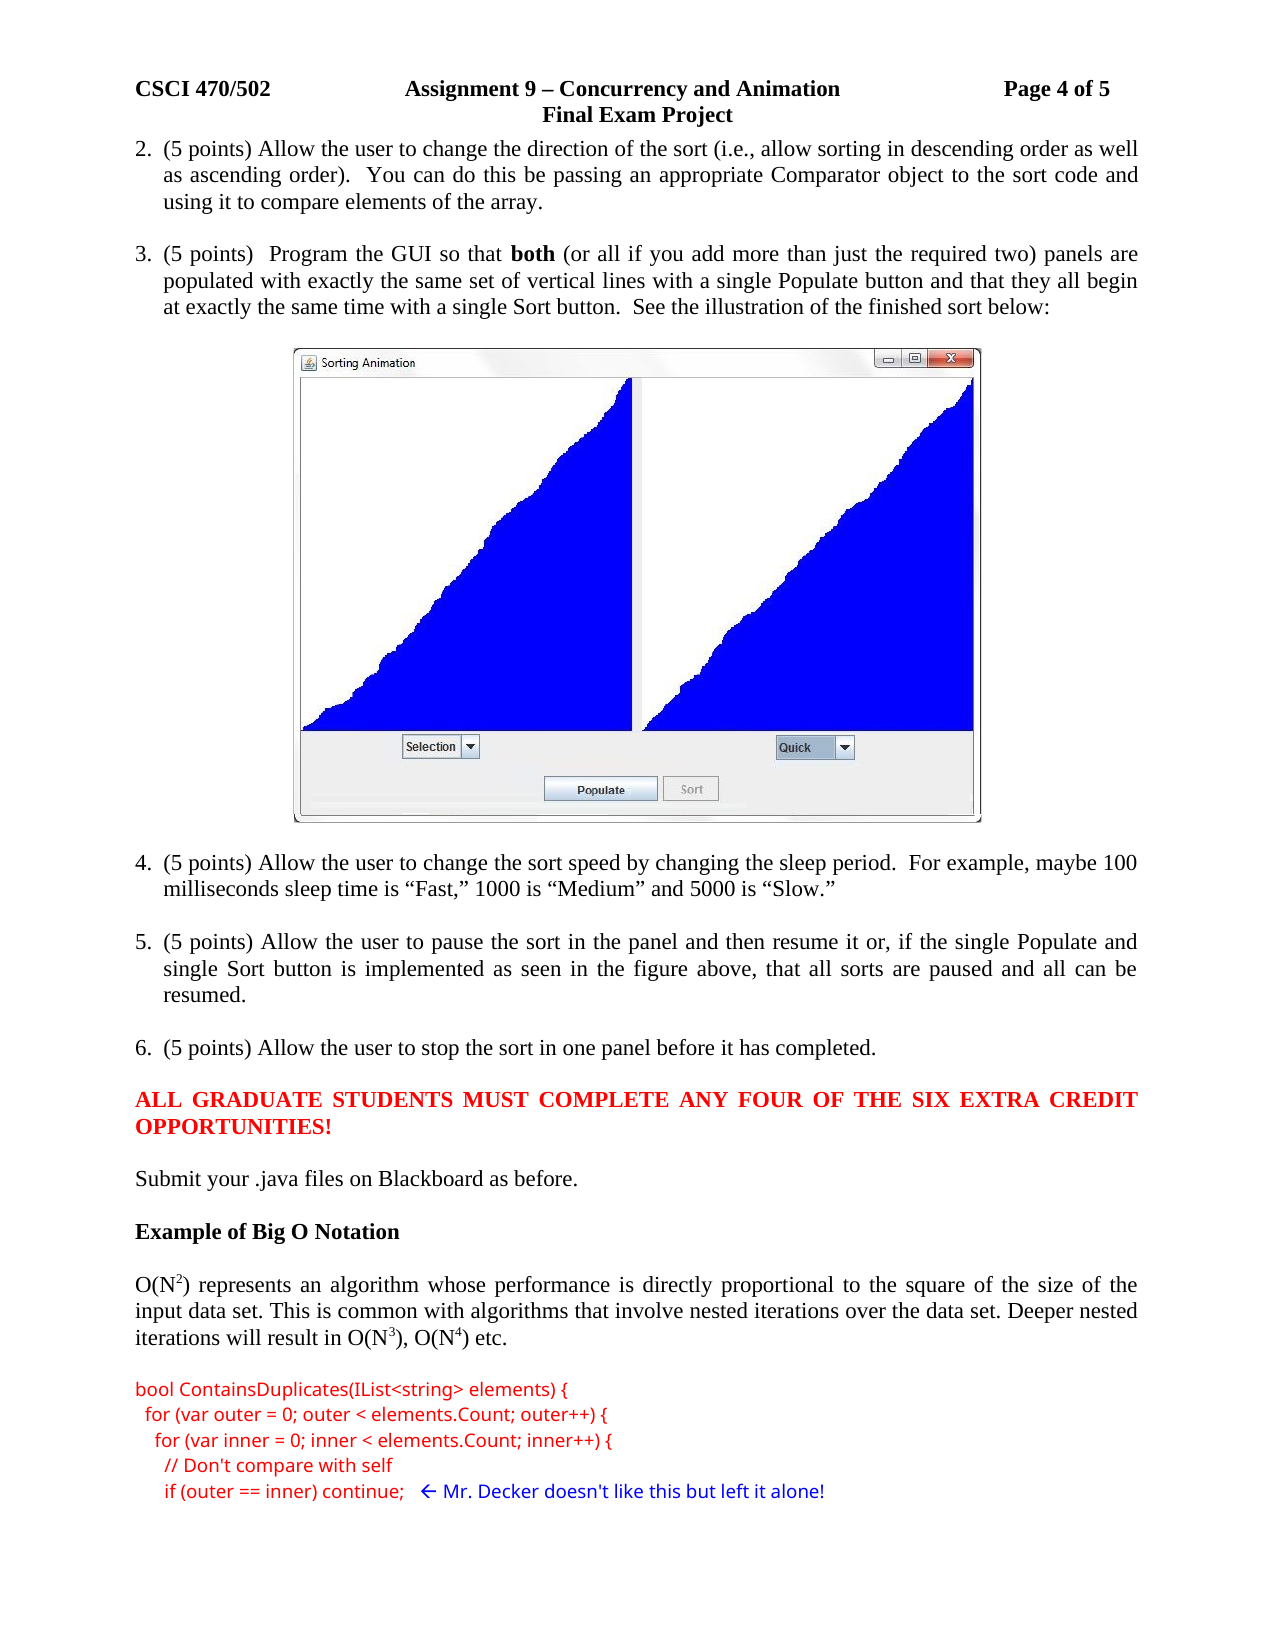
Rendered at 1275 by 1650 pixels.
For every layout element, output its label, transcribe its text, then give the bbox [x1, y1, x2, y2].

text ALL GRADUATE STUDENTS MUST COMPLETE ANY FOUR OF THE SIX EXTRA CREDIT OPPORTUNITIES! [135, 1086, 1140, 1139]
text for (var outer = 0; outer < elements.Count; outer++) { [135, 1402, 1140, 1427]
list (5 points) Allow the user to change the direction of the sort (i.e., allow sorting in descending order as well as ascending order). You can do this be passing an appropriate Comparator object to the sort code and using it to compare elements of the array. [135, 135, 1140, 214]
text if (outer == inner) continue; Mr. Decker doesn't like this but left it alone! [135, 1478, 1140, 1504]
text Example of Big O Notation [135, 1218, 1140, 1244]
text for (var inner = 0; inner < elements.Count; inner++) { [135, 1427, 1140, 1453]
picture [293, 348, 982, 823]
text O(N2) represents an algorithm whose performance is directly proportional to the square of the size of the input data set. This is common with algorithms that involve nested iterations over the data set. Deeper nested iterations will result in O(N3), O(N4) etc. [135, 1271, 1140, 1350]
text Submit your .java files on Blackboard as before. [135, 1165, 1140, 1192]
list (5 points) Program the GUI so that both (or all if you add more than just the required two) panels are populated with exactly the same set of vertical lines with a single Populate button and that they all begin at exactly the same time with a single Sort button. See the illustration of the finished sort below: [135, 240, 1140, 319]
list (5 points) Allow the user to change the sort speed by changing the sleep period. For example, maybe 100 milliseconds sleep time is “Fast,” 1000 is “Medium” and 5000 is “Slow.” [135, 849, 1140, 902]
text bool ContainsDuplicates(IList<string> elements) { [135, 1376, 1140, 1402]
list (5 points) Allow the user to stop the sort in one panel before it has completed. [135, 1034, 1140, 1060]
text // Don't compare with self [135, 1453, 1140, 1478]
list (5 points) Allow the user to pause the sort in the panel and then resume it or, if the single Populate and single Sort button is implemented as seen in the figure above, that all sorts are paused and all can be resumed. [135, 928, 1140, 1007]
